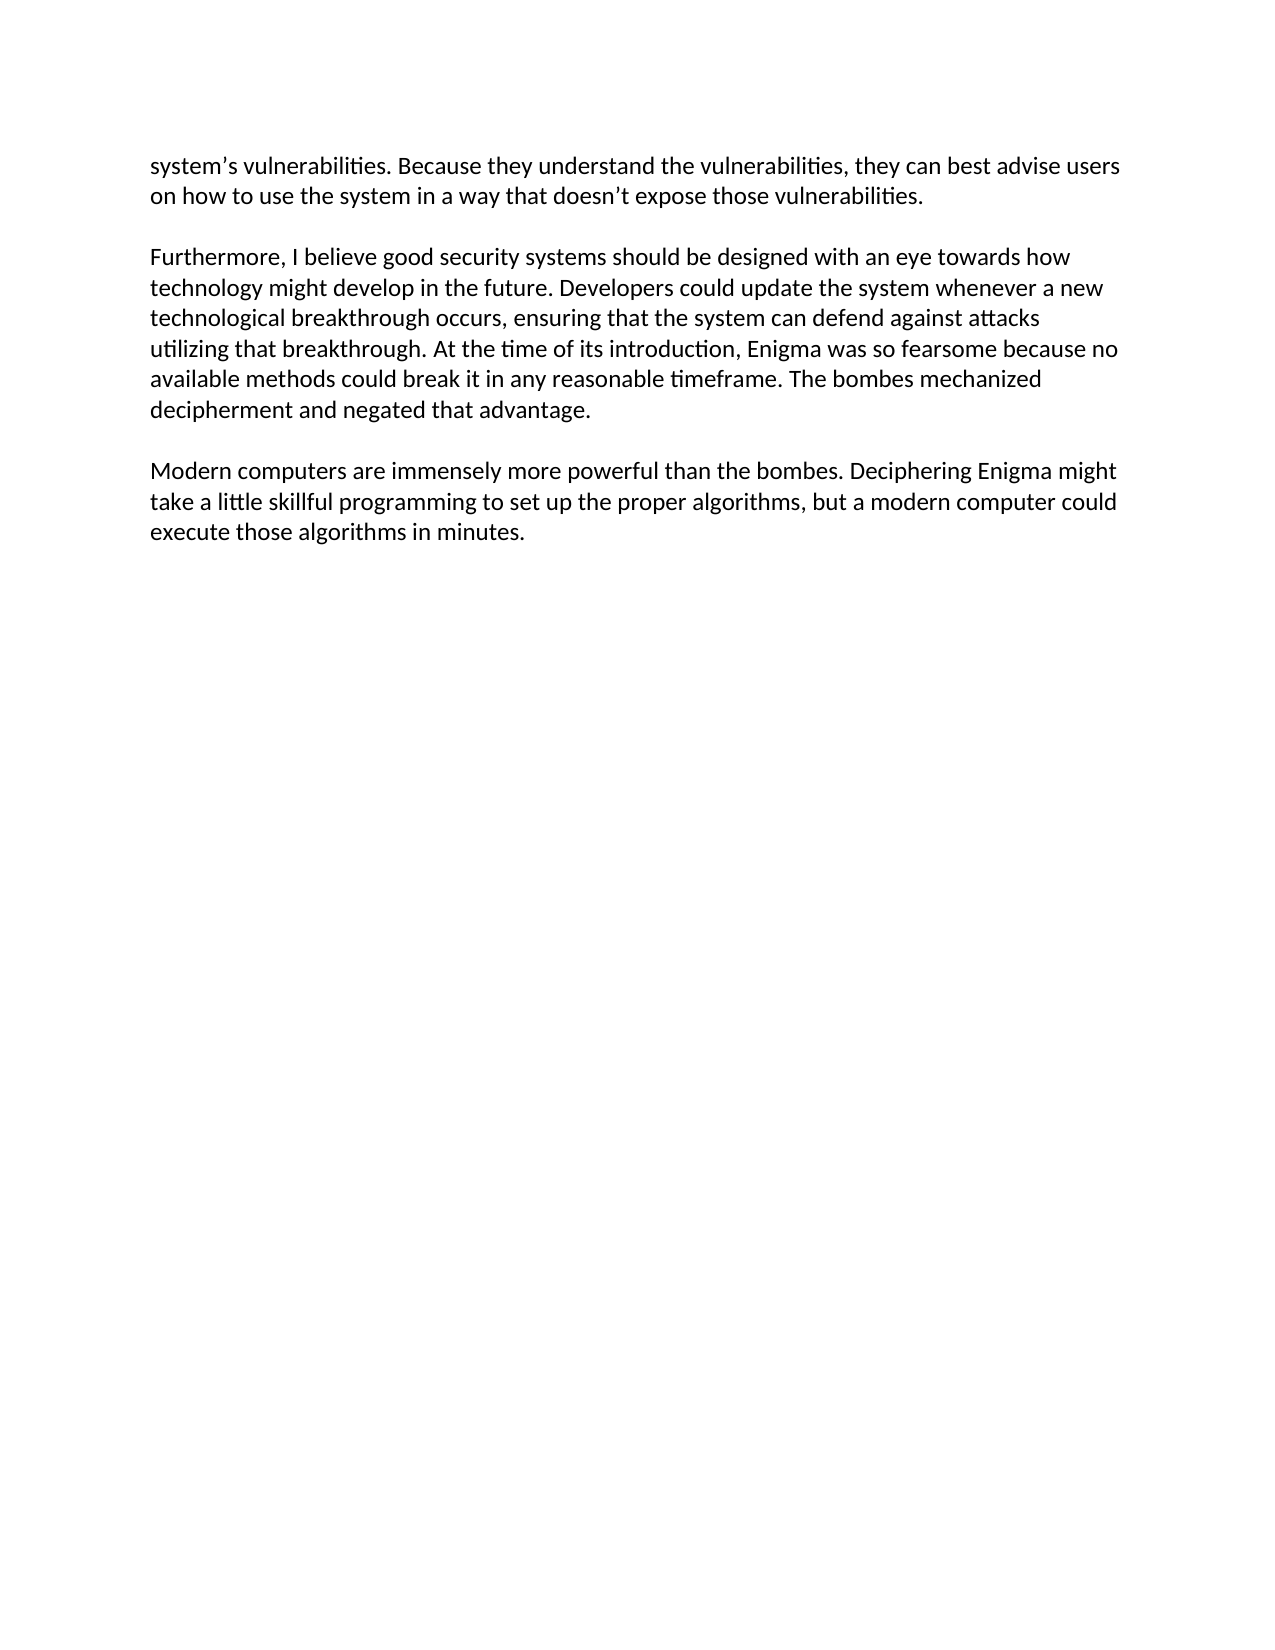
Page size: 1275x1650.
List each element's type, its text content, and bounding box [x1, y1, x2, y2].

text Furthermore, I believe good security systems should be designed with an eye towards how technology might develop in the future. Developers could update the system whenever a new technological breakthrough occurs, ensuring that the system can defend against attacks utilizing that breakthrough. At the time of its introduction, Enigma was so fearsome because no available methods could break it in any reasonable timeframe. The bombes mechanized decipherment and negated that advantage. [150, 242, 1125, 425]
text Modern computers are immensely more powerful than the bombes. Deciphering Enigma might take a little skillful programming to set up the proper algorithms, but a modern computer could execute those algorithms in minutes. [150, 455, 1125, 547]
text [150, 150, 1125, 211]
